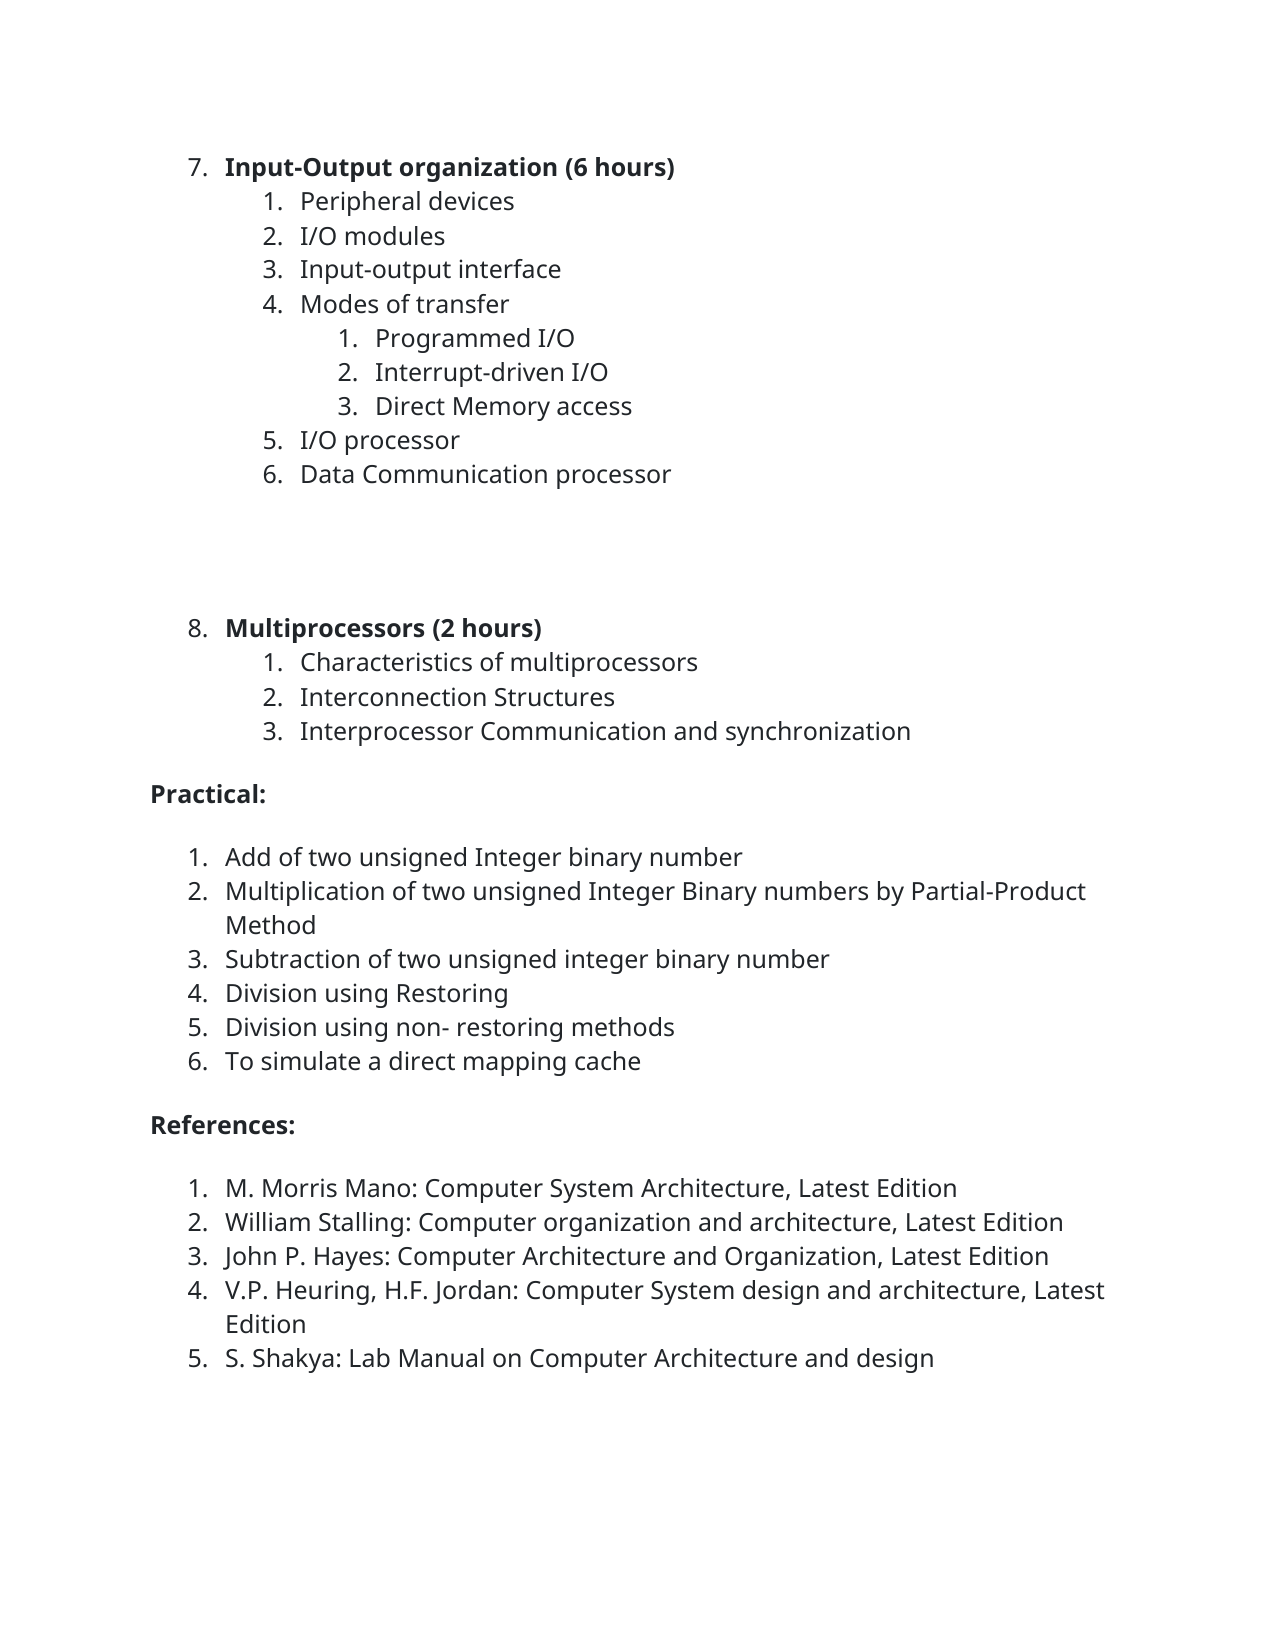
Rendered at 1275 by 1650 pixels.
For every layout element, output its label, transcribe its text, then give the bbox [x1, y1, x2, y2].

list Multiprocessors (2 hours) [187, 611, 1125, 645]
list John P. Hayes: Computer Architecture and Organization, Latest Edition [187, 1239, 1125, 1273]
list M. Morris Mano: Computer System Architecture, Latest Edition [187, 1171, 1125, 1204]
list Input-output interface [262, 252, 1125, 286]
list Characteristics of multiprocessors [262, 645, 1125, 679]
list Interrupt-driven I/O [337, 354, 1125, 388]
list I/O processor [262, 422, 1125, 457]
list Data Communication processor [262, 457, 1125, 491]
list William Stalling: Computer organization and architecture, Latest Edition [187, 1204, 1125, 1239]
list Division using Restoring [187, 976, 1125, 1010]
list Interconnection Structures [262, 679, 1125, 713]
list Subtraction of two unsigned integer binary number [187, 942, 1125, 976]
text References: [150, 1107, 1125, 1141]
list Add of two unsigned Integer binary number [187, 840, 1125, 874]
text Practical: [150, 776, 1125, 811]
list Direct Memory access [337, 388, 1125, 422]
list V.P. Heuring, H.F. Jordan: Computer System design and architecture, Latest Edition [187, 1273, 1125, 1341]
list Modes of transfer [262, 286, 1125, 320]
list Programmed I/O [337, 320, 1125, 354]
list Interprocessor Communication and synchronization [262, 713, 1125, 747]
list To simulate a direct mapping cache [187, 1044, 1125, 1078]
list Peripheral devices [262, 184, 1125, 218]
list I/O modules [262, 218, 1125, 252]
list S. Shakya: Lab Manual on Computer Architecture and design [187, 1341, 1125, 1375]
list Multiplication of two unsigned Integer Binary numbers by Partial-Product Method [187, 874, 1125, 942]
list Division using non- restoring methods [187, 1010, 1125, 1044]
list Input-Output organization (6 hours) [187, 150, 1125, 184]
